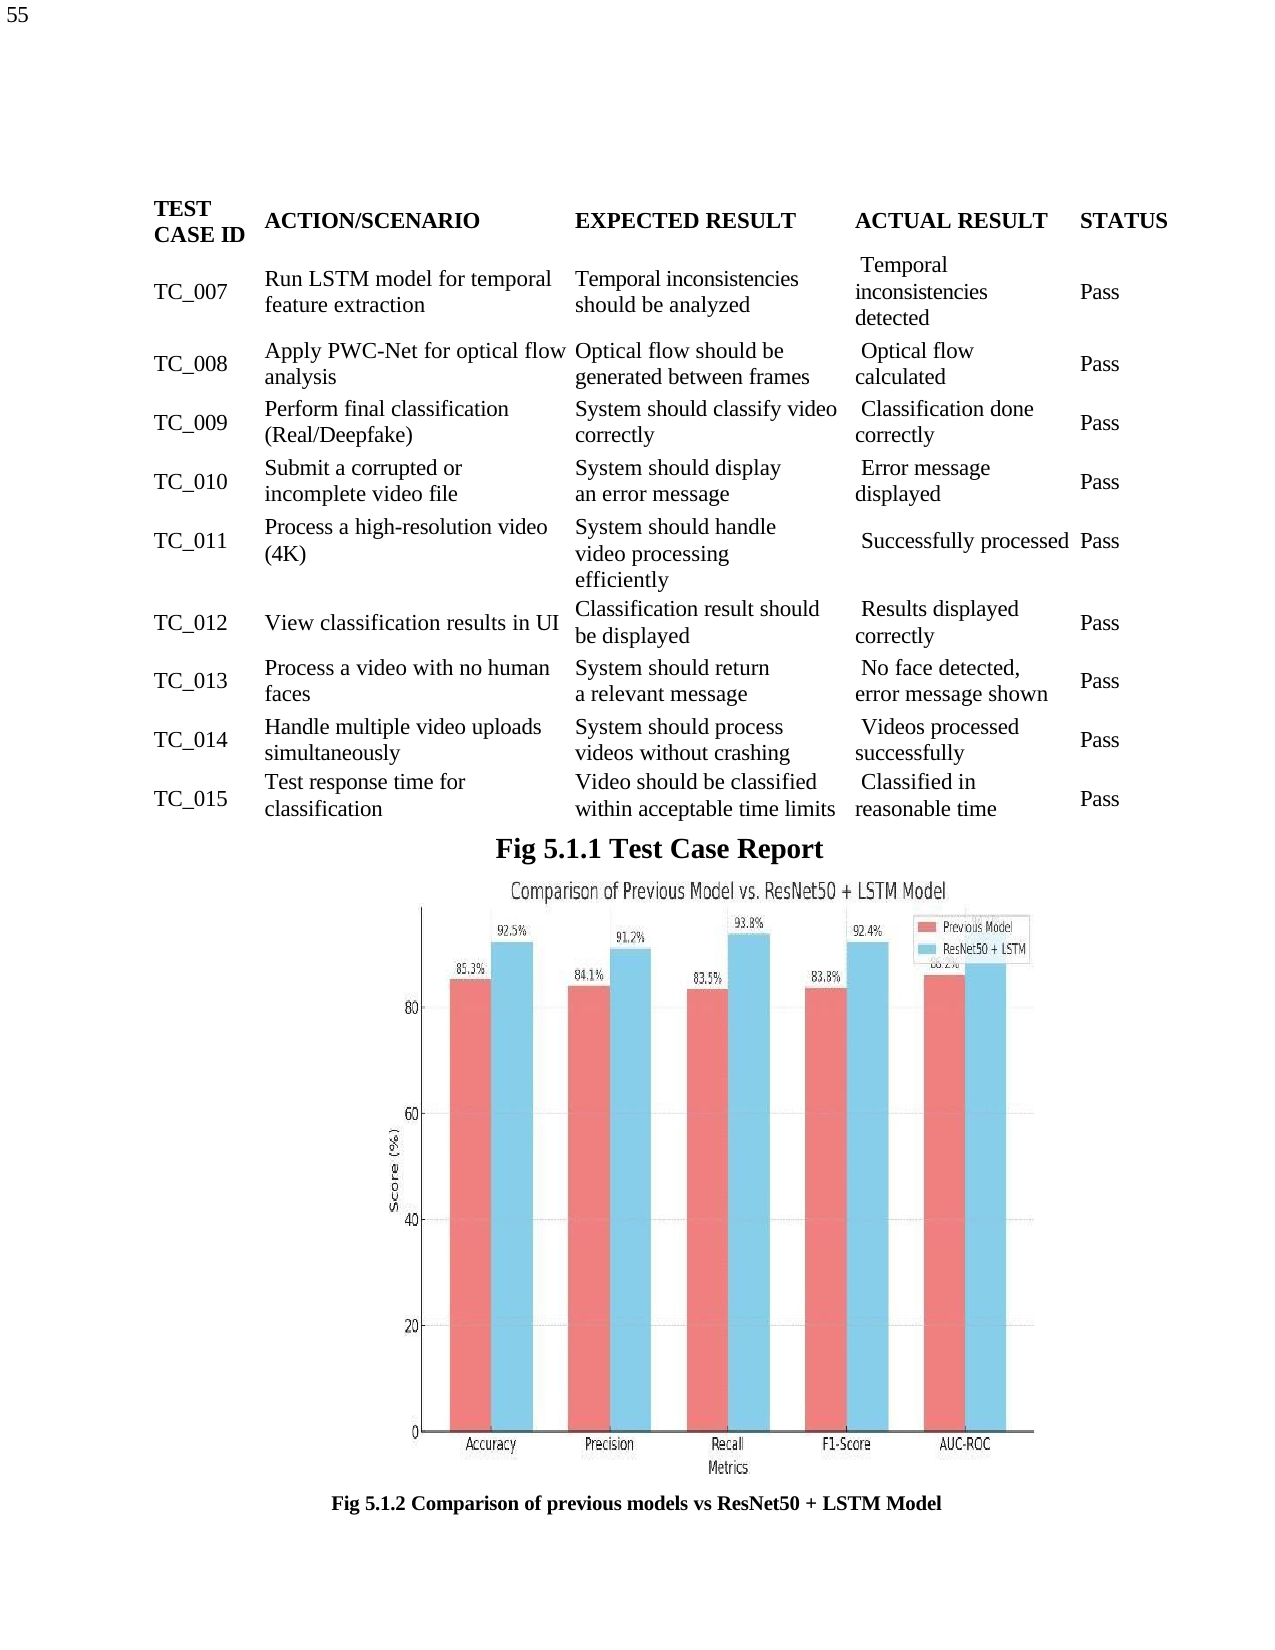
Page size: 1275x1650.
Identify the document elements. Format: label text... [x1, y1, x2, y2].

table_cell Pass [1075, 393, 1173, 452]
table_cell TC_008 [149, 335, 255, 393]
table_header ACTION/SCENARIO [255, 196, 568, 250]
table_cell Pass [1075, 652, 1173, 710]
table_cell Classification done correctly [846, 393, 1074, 452]
table_cell TC_013 [149, 652, 255, 710]
table_cell Temporal inconsistencies detected [846, 250, 1074, 334]
table_cell Pass [1075, 511, 1173, 592]
table_cell No face detected, error message shown [846, 652, 1074, 710]
table_cell System should display an error message [568, 452, 846, 511]
table_cell Error message displayed [846, 452, 1074, 511]
table_cell TC_015 [149, 768, 255, 823]
table_cell TC_014 [149, 710, 255, 768]
table_cell Optical flow should be generated between frames [568, 335, 846, 393]
table_cell Pass [1075, 452, 1173, 511]
table_cell Temporal inconsistencies should be analyzed [568, 250, 846, 334]
table_cell Submit a corrupted or incomplete video file [255, 452, 568, 511]
table_cell Test response time for classification [255, 768, 568, 823]
text Fig 5.1.1 Test Case Report [133, 831, 1186, 865]
table_cell View classification results in UI [255, 593, 568, 652]
table_header STATUS [1075, 196, 1173, 250]
table_cell TC_007 [149, 250, 255, 334]
table_cell Classification result should be displayed [568, 593, 846, 652]
picture [389, 881, 1035, 896]
table_cell Optical flow calculated [846, 335, 1074, 393]
table_cell System should process videos without crashing [568, 710, 846, 768]
table_cell System should handle video processing efficiently [568, 511, 846, 592]
table_cell System should return a relevant message [568, 652, 846, 710]
table_cell TC_012 [149, 593, 255, 652]
table_cell Pass [1075, 710, 1173, 768]
table_header ACTUAL RESULT [846, 196, 1074, 250]
table_cell Perform final classification (Real/Deepfake) [255, 393, 568, 452]
table_header EXPECTED RESULT [568, 196, 846, 250]
table_cell Pass [1075, 593, 1173, 652]
table_cell TC_011 [149, 511, 255, 592]
text Fig 5.1.2 Comparison of previous models vs ResNet50 + LSTM Model [331, 896, 1246, 1515]
table_cell Results displayed correctly [846, 593, 1074, 652]
table_cell Pass [1075, 335, 1173, 393]
table_cell Run LSTM model for temporal feature extraction [255, 250, 568, 334]
table_cell Successfully processed [846, 511, 1074, 592]
table_cell TC_010 [149, 452, 255, 511]
table_cell TC_009 [149, 393, 255, 452]
table_cell Pass [1075, 250, 1173, 334]
table_cell Videos processed successfully [846, 710, 1074, 768]
table_cell Process a video with no human faces [255, 652, 568, 710]
table_cell Apply PWC-Net for optical flow analysis [255, 335, 568, 393]
table_cell Classified in reasonable time [846, 768, 1074, 823]
table_header TEST CASE ID [149, 196, 255, 250]
table_cell Video should be classified within acceptable time limits [568, 768, 846, 823]
table_cell Handle multiple video uploads simultaneously [255, 710, 568, 768]
table_cell Pass [1075, 768, 1173, 823]
table_cell Process a high-resolution video (4K) [255, 511, 568, 592]
table_cell System should classify video correctly [568, 393, 846, 452]
